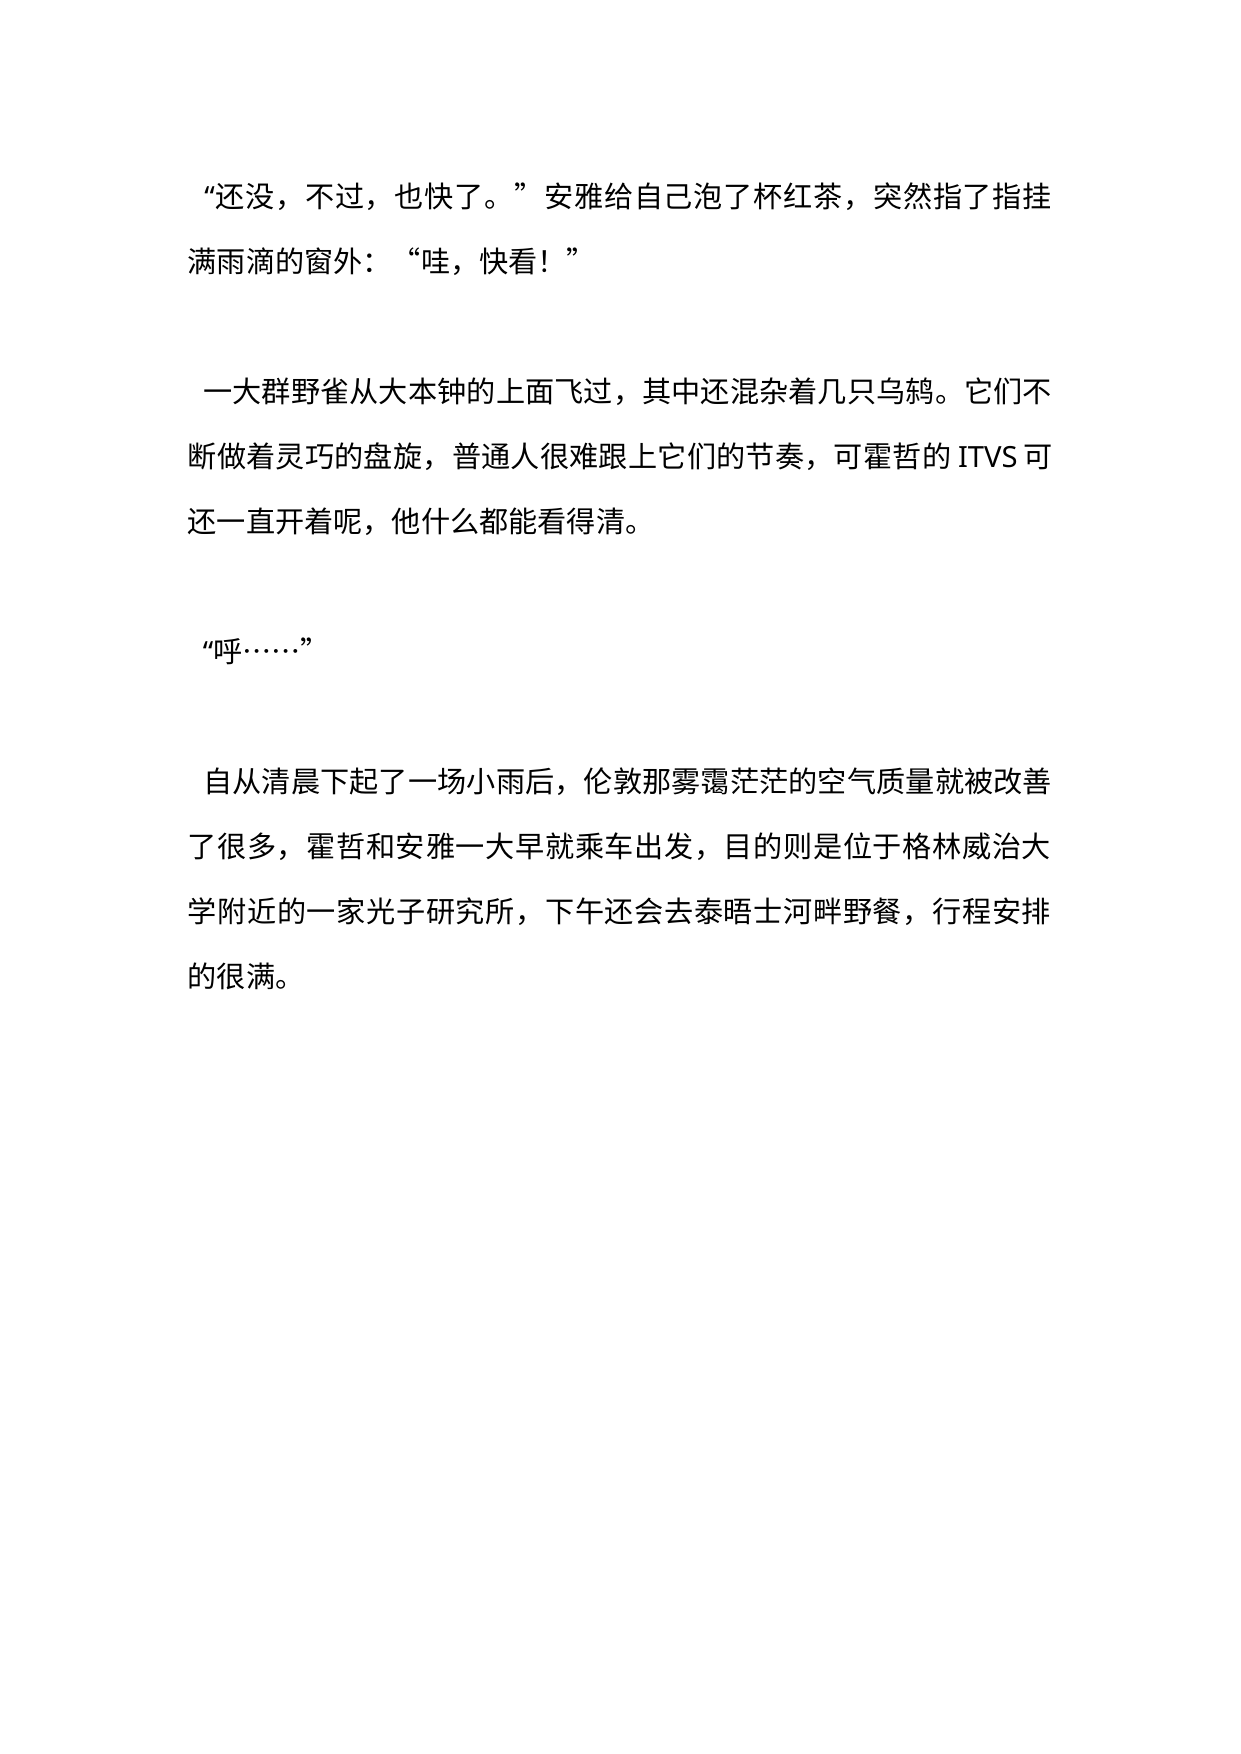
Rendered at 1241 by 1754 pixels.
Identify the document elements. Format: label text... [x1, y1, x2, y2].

text “呼……” [187, 617, 1053, 682]
text 一大群野雀从大本钟的上面飞过，其中还混杂着几只乌鸫。它们不断做着灵巧的盘旋，普通人很难跟上它们的节奏，可霍哲的ITVS可还一直开着呢，他什么都能看得清。 [187, 357, 1053, 552]
text 自从清晨下起了一场小雨后，伦敦那雾霭茫茫的空气质量就被改善了很多，霍哲和安雅一大早就乘车出发，目的则是位于格林威治大学附近的一家光子研究所，下午还会去泰晤士河畔野餐，行程安排的很满。 [187, 747, 1053, 1007]
text “还没，不过，也快了。”安雅给自己泡了杯红茶，突然指了指挂满雨滴的窗外：“哇，快看！” [187, 162, 1053, 292]
